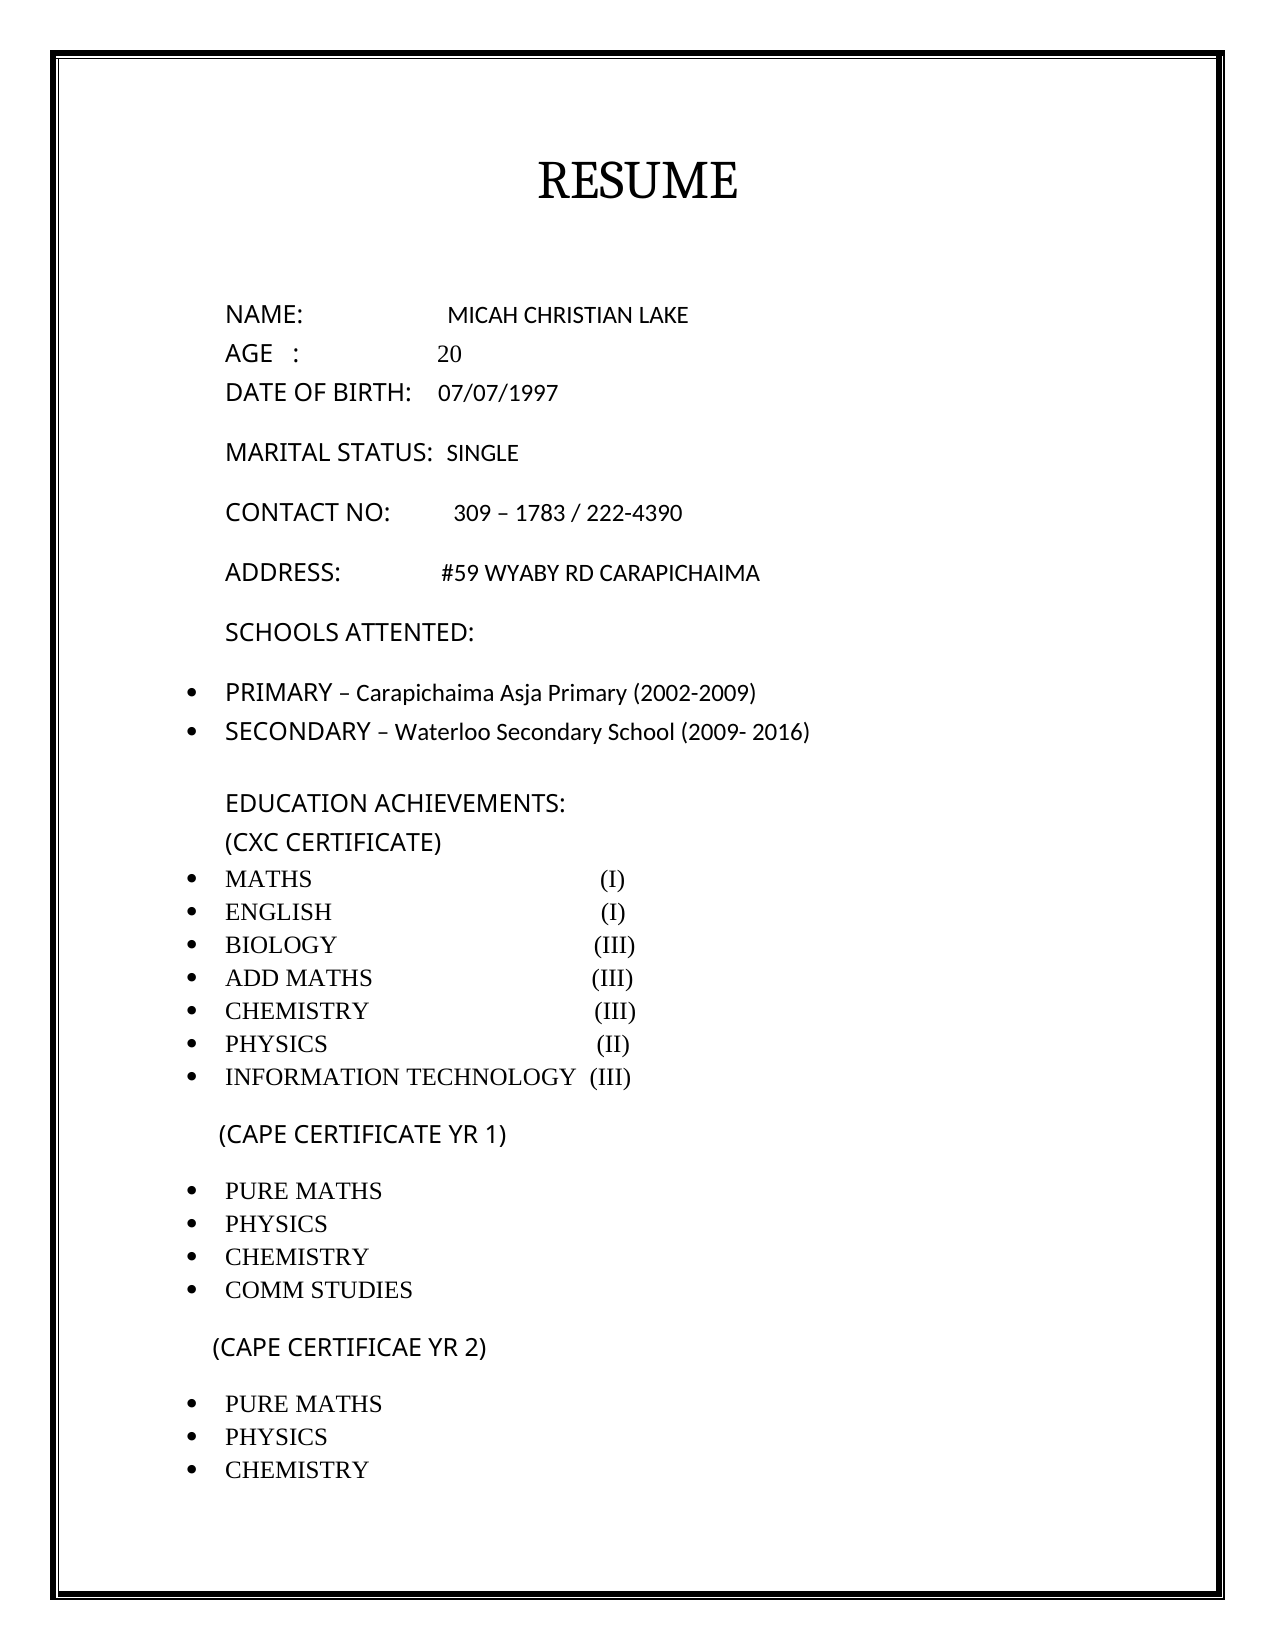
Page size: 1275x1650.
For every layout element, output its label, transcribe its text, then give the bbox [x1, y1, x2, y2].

list PURE MATHS [187, 1176, 1125, 1205]
text (CAPE CERTIFICAE YR 2) [150, 1329, 1125, 1363]
list PRIMARY – Carapichaima Asja Primary (2002-2009) [187, 674, 1125, 709]
list PHYSICS [187, 1422, 1125, 1451]
list SECONDARY – Waterloo Secondary School (2009- 2016) [187, 714, 1125, 748]
list PHYSICS (II) [187, 1029, 1125, 1058]
text (CAPE CERTIFICATE YR 1) [150, 1116, 1125, 1150]
text SCHOOLS ATTENTED: [150, 614, 1125, 649]
list COMM STUDIES [187, 1275, 1125, 1304]
list MATHS (I) [187, 864, 1125, 893]
list DATE OF BIRTH: 07/07/1997 [225, 374, 1125, 409]
list ENGLISH (I) [187, 897, 1125, 926]
list CHEMISTRY [187, 1242, 1125, 1271]
list EDUCATION ACHIEVEMENTS: [225, 786, 1125, 820]
list (CXC CERTIFICATE) [225, 825, 1125, 859]
list CHEMISTRY [187, 1455, 1125, 1484]
text ADDRESS: #59 WYABY RD CARAPICHAIMA [150, 554, 1125, 589]
list PURE MATHS [187, 1389, 1125, 1418]
text CONTACT NO: 309 – 1783 / 222-4390 [150, 494, 1125, 529]
list INFORMATION TECHNOLOGY (III) [187, 1062, 1125, 1091]
list NAME: MICAH CHRISTIAN LAKE [225, 296, 1125, 330]
text RESUME [150, 150, 1125, 212]
list PHYSICS [187, 1209, 1125, 1238]
list AGE : 20 [225, 335, 1125, 369]
list BIOLOGY (III) [187, 930, 1125, 959]
list ADD MATHS (III) [187, 963, 1125, 992]
list CHEMISTRY (III) [187, 996, 1125, 1025]
text MARITAL STATUS: SINGLE [150, 434, 1125, 469]
